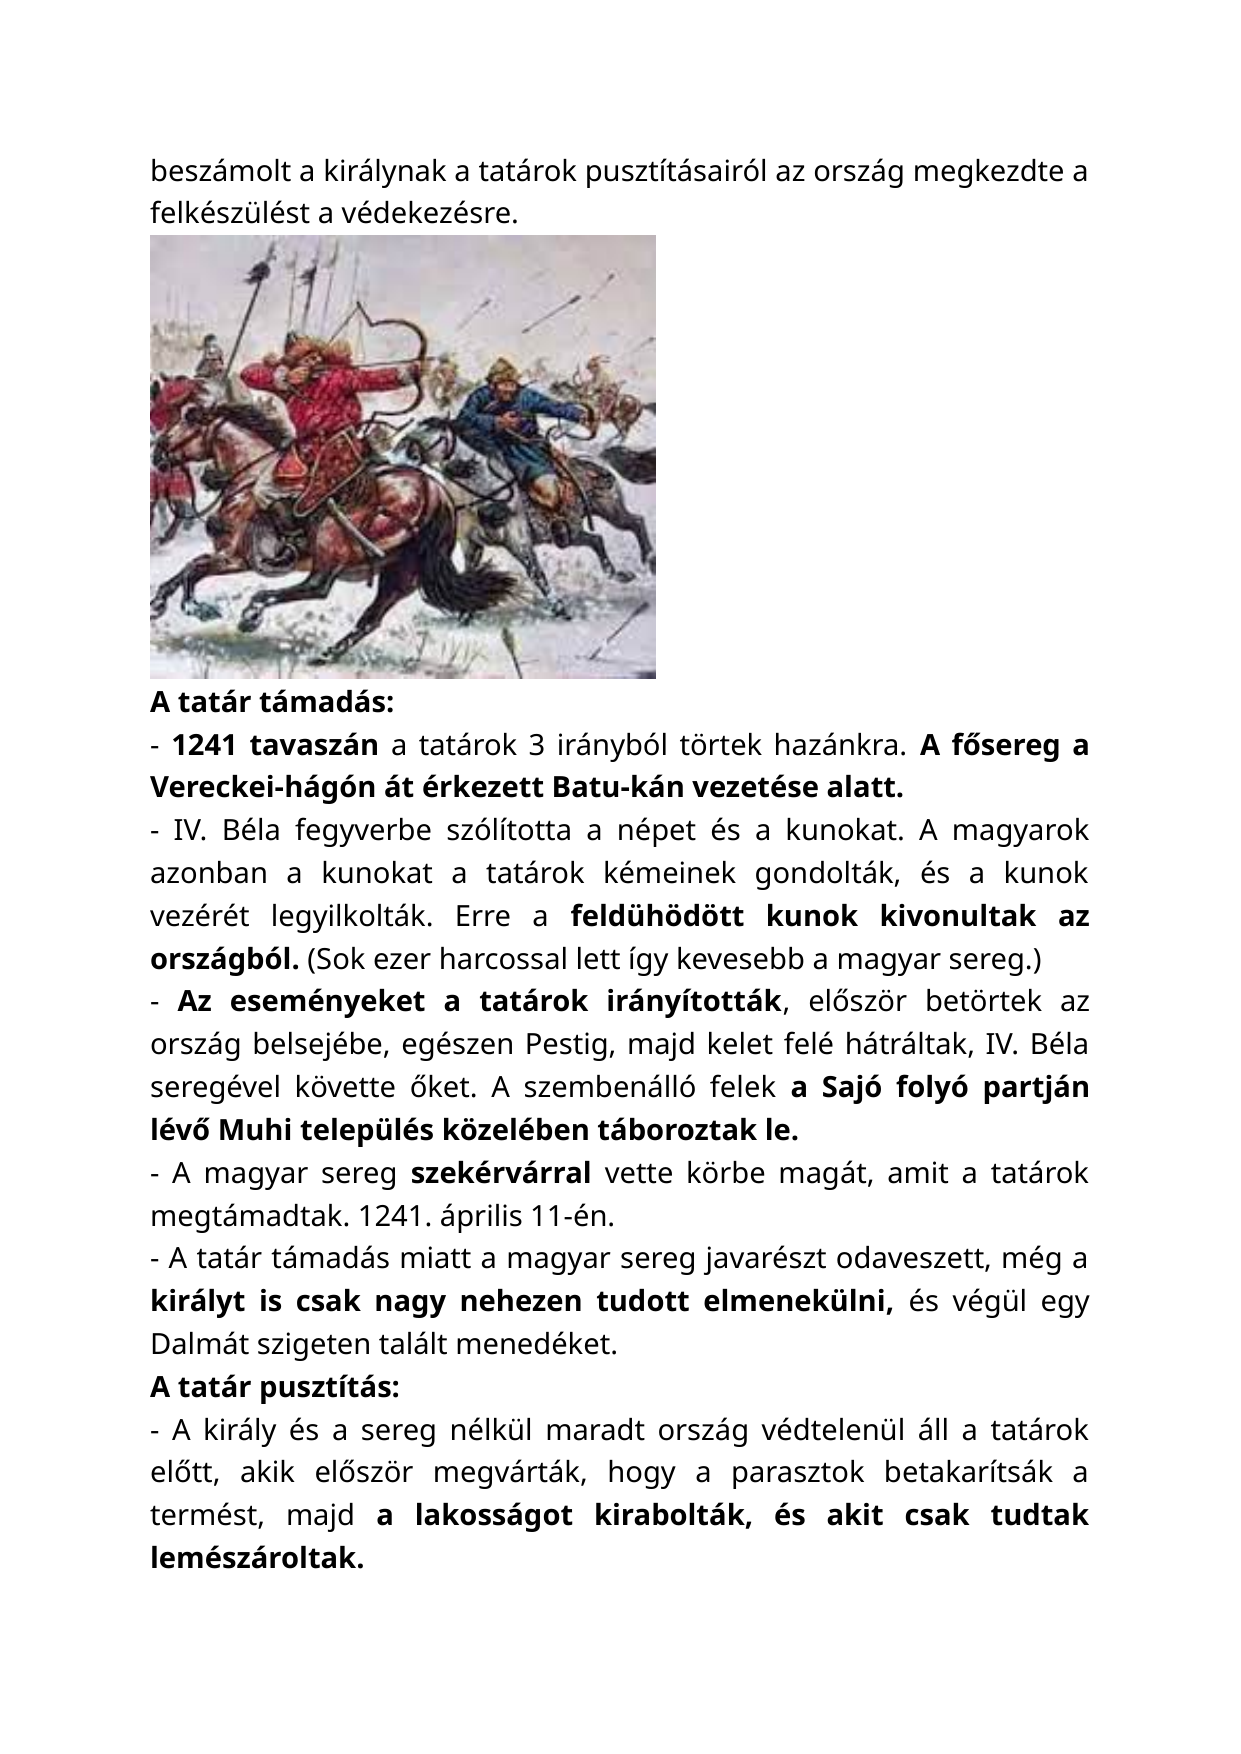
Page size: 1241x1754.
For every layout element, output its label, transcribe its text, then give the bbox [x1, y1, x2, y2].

text - 1241 tavaszán a tatárok 3 irányból törtek hazánkra. A fősereg a Vereckei-hágón át érkezett Batu-kán vezetése alatt. [150, 724, 1090, 806]
text A tatár pusztítás: [150, 1366, 1090, 1406]
text A tatár támadás: [150, 681, 1090, 721]
text - Az eseményeket a tatárok irányították, először betörtek az ország belsejébe, egészen Pestig, majd kelet felé hátráltak, IV. Béla seregével követte őket. A szembenálló felek a Sajó folyó partján lévő Muhi település közelében táboroztak le. [150, 981, 1090, 1149]
text - A tatár támadás miatt a magyar sereg javarészt odaveszett, még a királyt is csak nagy nehezen tudott elmenekülni, és végül egy Dalmát szigeten talált menedéket. [150, 1238, 1090, 1363]
text - A király és a sereg nélkül maradt ország védtelenül áll a tatárok előtt, akik először megvárták, hogy a parasztok betakarítsák a termést, majd a lakosságot kirabolták, és akit csak tudtak lemészároltak. [150, 1409, 1090, 1577]
text - IV. Béla fegyverbe szólította a népet és a kunokat. A magyarok azonban a kunokat a tatárok kémeinek gondolták, és a kunok vezérét legyilkolták. Erre a feldühödött kunok kivonultak az országból. (Sok ezer harcossal lett így kevesebb a magyar sereg.) [150, 809, 1090, 978]
picture [150, 235, 656, 679]
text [150, 150, 1090, 232]
text - A magyar sereg szekérvárral vette körbe magát, amit a tatárok megtámadtak. 1241. április 11-én. [150, 1152, 1090, 1234]
